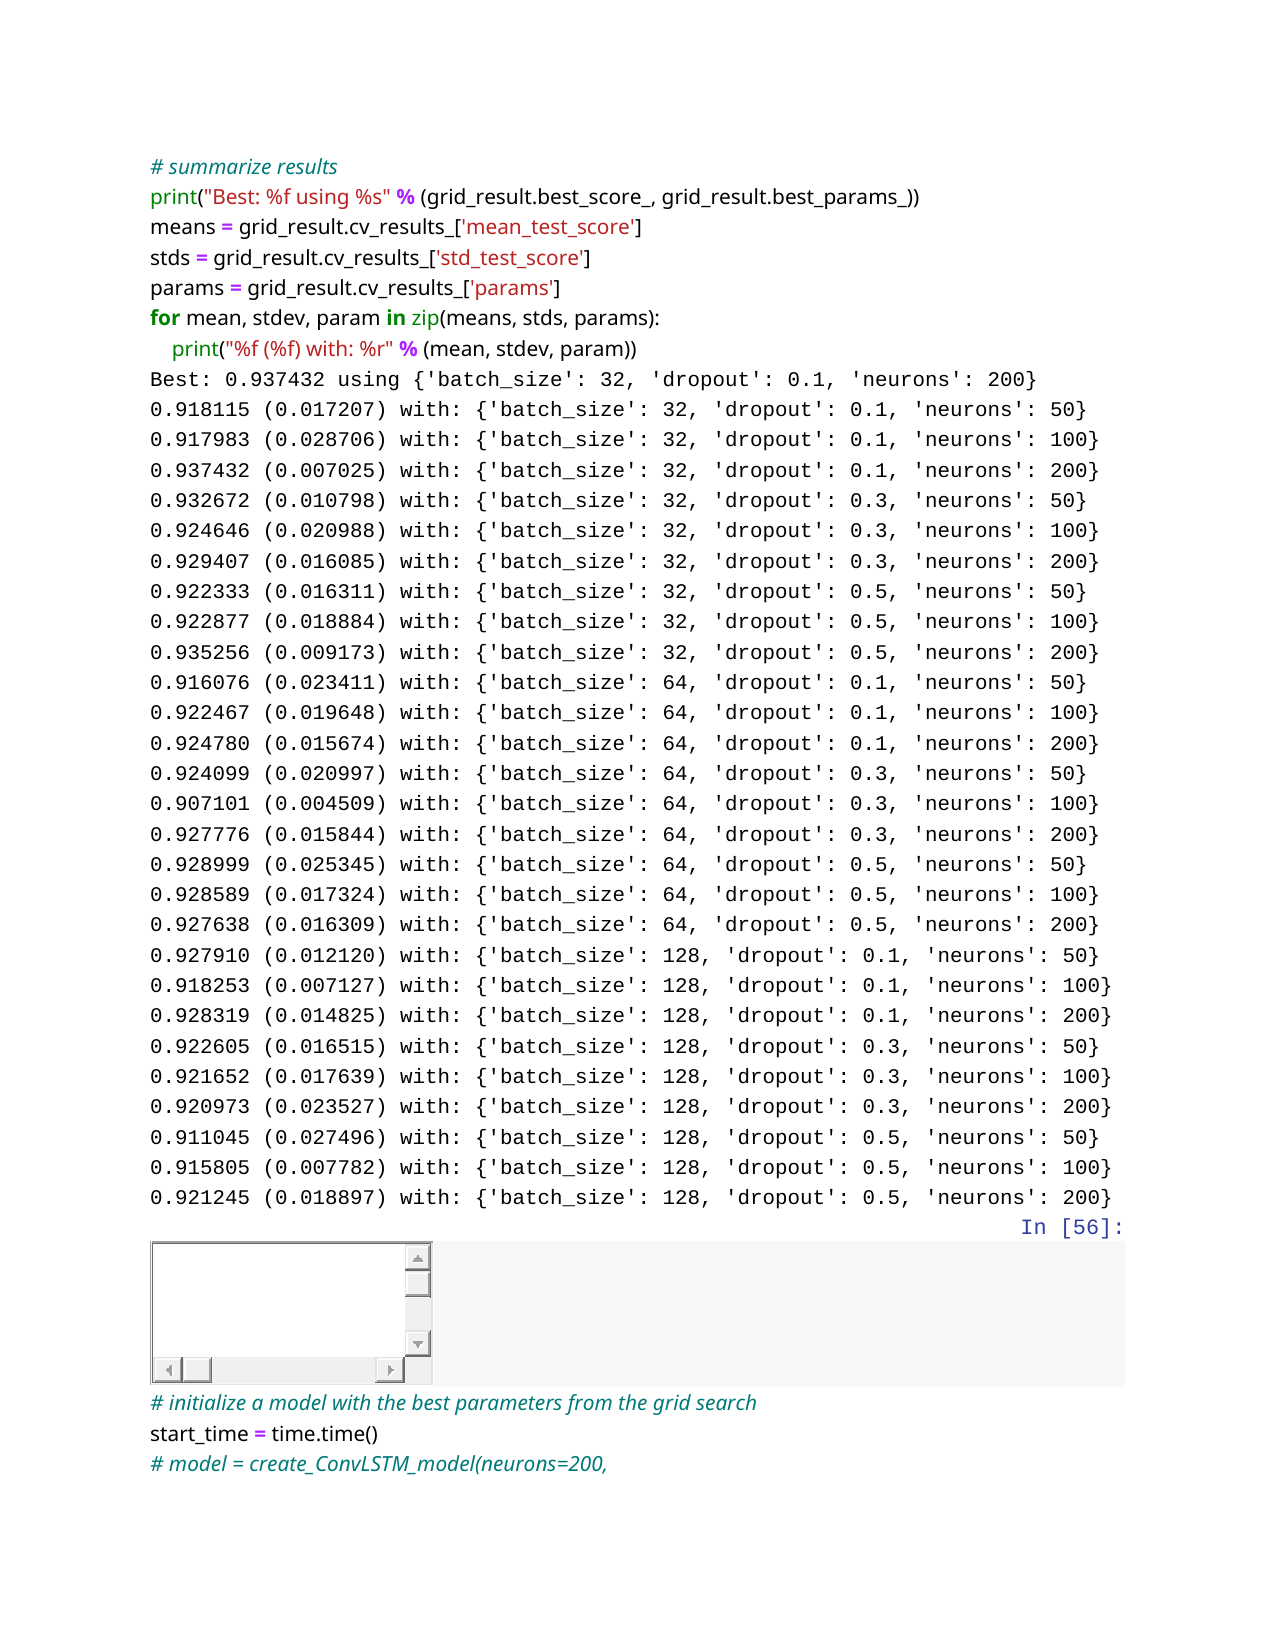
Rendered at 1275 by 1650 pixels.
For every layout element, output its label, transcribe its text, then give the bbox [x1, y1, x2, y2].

text # model = create_ConvLSTM_model(neurons=200, [150, 1447, 1125, 1478]
text means = grid_result.cv_results_['mean_test_score'] [150, 211, 1125, 241]
text # initialize a model with the best parameters from the grid search [150, 1387, 1125, 1417]
text 0.927638 (0.016309) with: {'batch_size': 64, 'dropout': 0.5, 'neurons': 200} [150, 908, 1125, 938]
text 0.928319 (0.014825) with: {'batch_size': 128, 'dropout': 0.1, 'neurons': 200} [150, 999, 1125, 1029]
text stds = grid_result.cv_results_['std_test_score'] [150, 241, 1125, 271]
text Best: 0.937432 using {'batch_size': 32, 'dropout': 0.1, 'neurons': 200} [150, 362, 1125, 392]
text 0.937432 (0.007025) with: {'batch_size': 32, 'dropout': 0.1, 'neurons': 200} [150, 453, 1125, 483]
text 0.918115 (0.017207) with: {'batch_size': 32, 'dropout': 0.1, 'neurons': 50} [150, 392, 1125, 423]
text # summarize results [150, 150, 1125, 180]
text 0.921245 (0.018897) with: {'batch_size': 128, 'dropout': 0.5, 'neurons': 200} [150, 1181, 1125, 1211]
text 0.927910 (0.012120) with: {'batch_size': 128, 'dropout': 0.1, 'neurons': 50} [150, 938, 1125, 968]
text 0.924780 (0.015674) with: {'batch_size': 64, 'dropout': 0.1, 'neurons': 200} [150, 726, 1125, 756]
text 0.924099 (0.020997) with: {'batch_size': 64, 'dropout': 0.3, 'neurons': 50} [150, 756, 1125, 787]
text 0.935256 (0.009173) with: {'batch_size': 32, 'dropout': 0.5, 'neurons': 200} [150, 635, 1125, 665]
text 0.911045 (0.027496) with: {'batch_size': 128, 'dropout': 0.5, 'neurons': 50} [150, 1120, 1125, 1150]
text 0.922467 (0.019648) with: {'batch_size': 64, 'dropout': 0.1, 'neurons': 100} [150, 696, 1125, 726]
text In [56]: [150, 1211, 1125, 1241]
text 0.922605 (0.016515) with: {'batch_size': 128, 'dropout': 0.3, 'neurons': 50} [150, 1029, 1125, 1059]
text 0.924646 (0.020988) with: {'batch_size': 32, 'dropout': 0.3, 'neurons': 100} [150, 514, 1125, 544]
text 0.915805 (0.007782) with: {'batch_size': 128, 'dropout': 0.5, 'neurons': 100} [150, 1150, 1125, 1181]
text 0.928999 (0.025345) with: {'batch_size': 64, 'dropout': 0.5, 'neurons': 50} [150, 847, 1125, 877]
text 0.917983 (0.028706) with: {'batch_size': 32, 'dropout': 0.1, 'neurons': 100} [150, 423, 1125, 453]
text 0.928589 (0.017324) with: {'batch_size': 64, 'dropout': 0.5, 'neurons': 100} [150, 877, 1125, 908]
text print("%f (%f) with: %r" % (mean, stdev, param)) [150, 332, 1125, 362]
text 0.921652 (0.017639) with: {'batch_size': 128, 'dropout': 0.3, 'neurons': 100} [150, 1059, 1125, 1090]
text 0.918253 (0.007127) with: {'batch_size': 128, 'dropout': 0.1, 'neurons': 100} [150, 968, 1125, 999]
text 0.927776 (0.015844) with: {'batch_size': 64, 'dropout': 0.3, 'neurons': 200} [150, 817, 1125, 847]
text print("Best: %f using %s" % (grid_result.best_score_, grid_result.best_params_)) [150, 180, 1125, 211]
text start_time = time.time() [150, 1417, 1125, 1447]
text 0.916076 (0.023411) with: {'batch_size': 64, 'dropout': 0.1, 'neurons': 50} [150, 665, 1125, 696]
text 0.920973 (0.023527) with: {'batch_size': 128, 'dropout': 0.3, 'neurons': 200} [150, 1090, 1125, 1120]
text 0.922333 (0.016311) with: {'batch_size': 32, 'dropout': 0.5, 'neurons': 50} [150, 574, 1125, 605]
text 0.907101 (0.004509) with: {'batch_size': 64, 'dropout': 0.3, 'neurons': 100} [150, 787, 1125, 817]
text 0.932672 (0.010798) with: {'batch_size': 32, 'dropout': 0.3, 'neurons': 50} [150, 483, 1125, 514]
text 0.922877 (0.018884) with: {'batch_size': 32, 'dropout': 0.5, 'neurons': 100} [150, 605, 1125, 635]
text 0.929407 (0.016085) with: {'batch_size': 32, 'dropout': 0.3, 'neurons': 200} [150, 544, 1125, 574]
text for mean, stdev, param in zip(means, stds, params): [150, 302, 1125, 332]
text params = grid_result.cv_results_['params'] [150, 271, 1125, 302]
